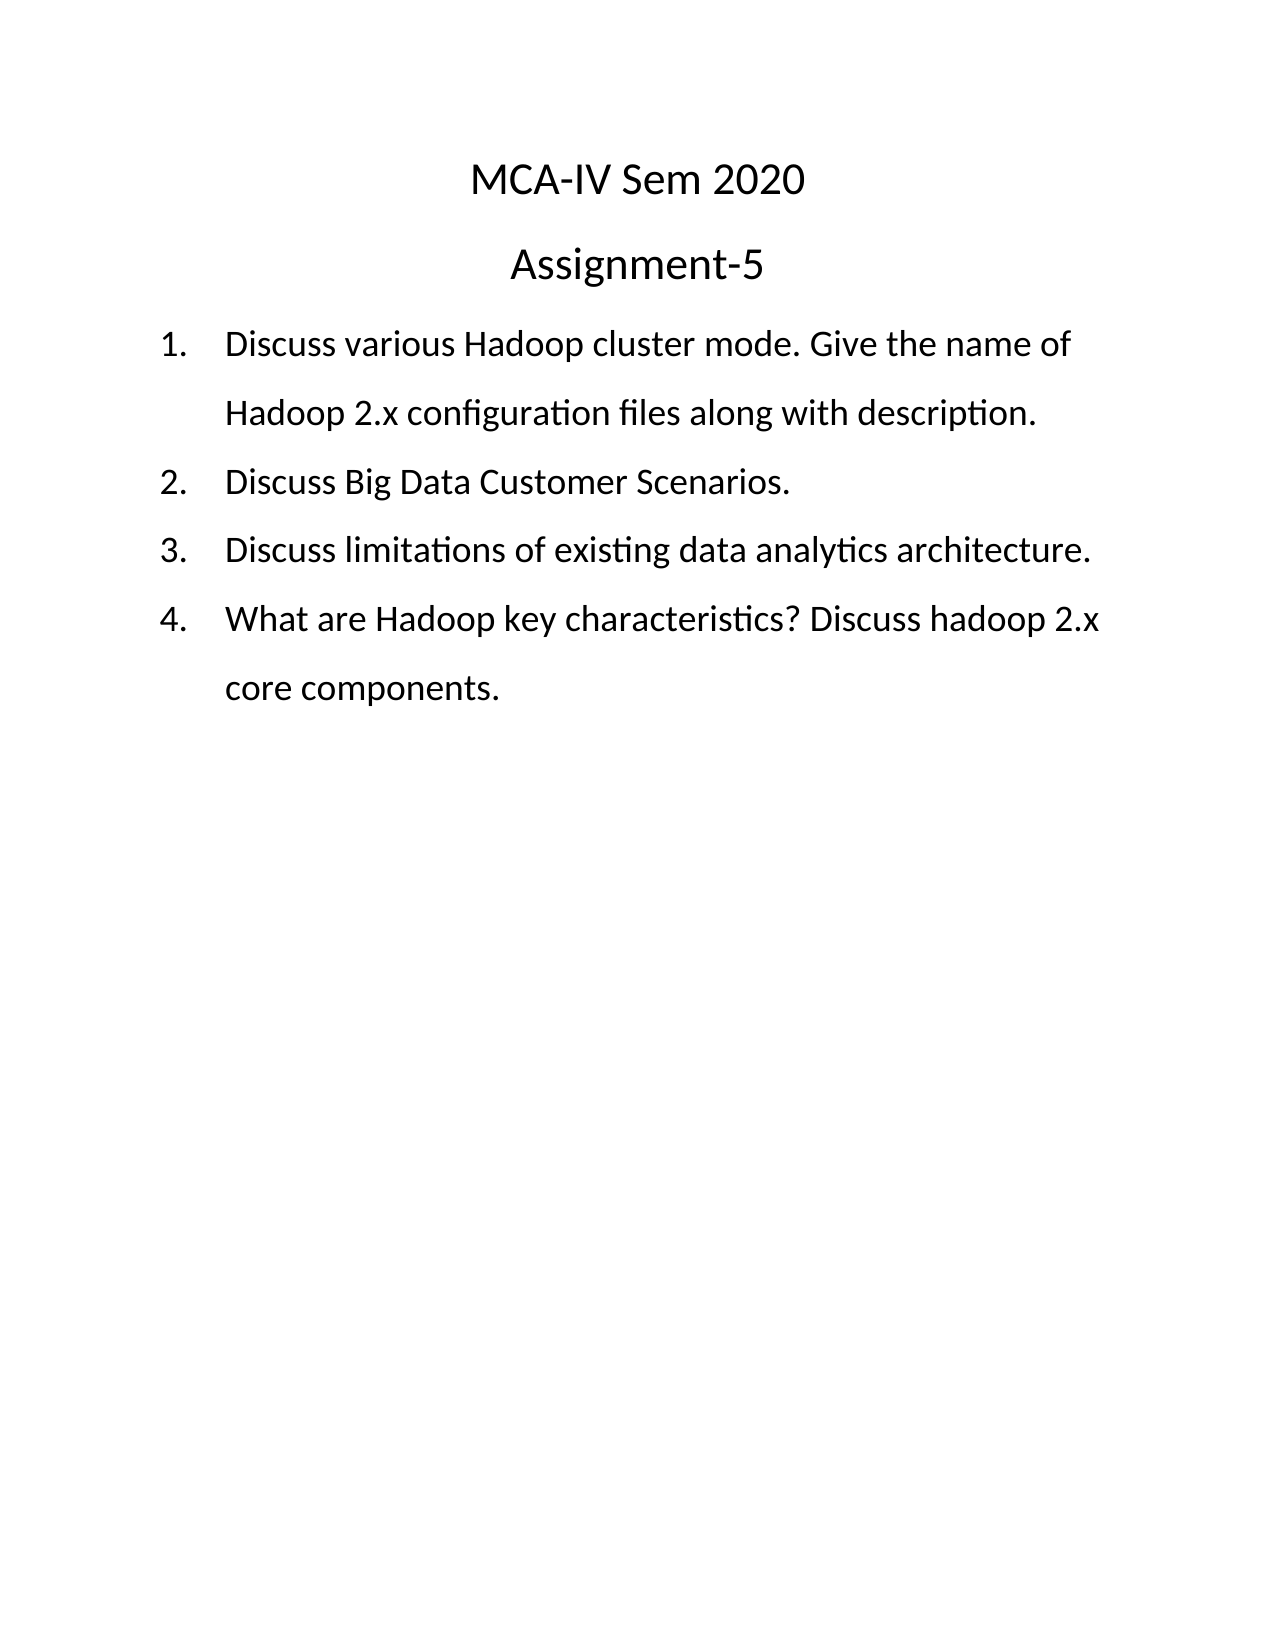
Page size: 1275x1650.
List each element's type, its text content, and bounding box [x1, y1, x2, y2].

text Assignment-5 [150, 235, 1125, 291]
text MCA-IV Sem 2020 [150, 150, 1125, 206]
list Discuss Big Data Customer Scenarios. [159, 458, 1125, 503]
list Discuss limitations of existing data analytics architecture. [159, 526, 1125, 572]
list What are Hadoop key characteristics? Discuss hadoop 2.x core components. [159, 595, 1125, 710]
list Discuss various Hadoop cluster mode. Give the name of Hadoop 2.x configuration files along with description. [159, 320, 1125, 435]
